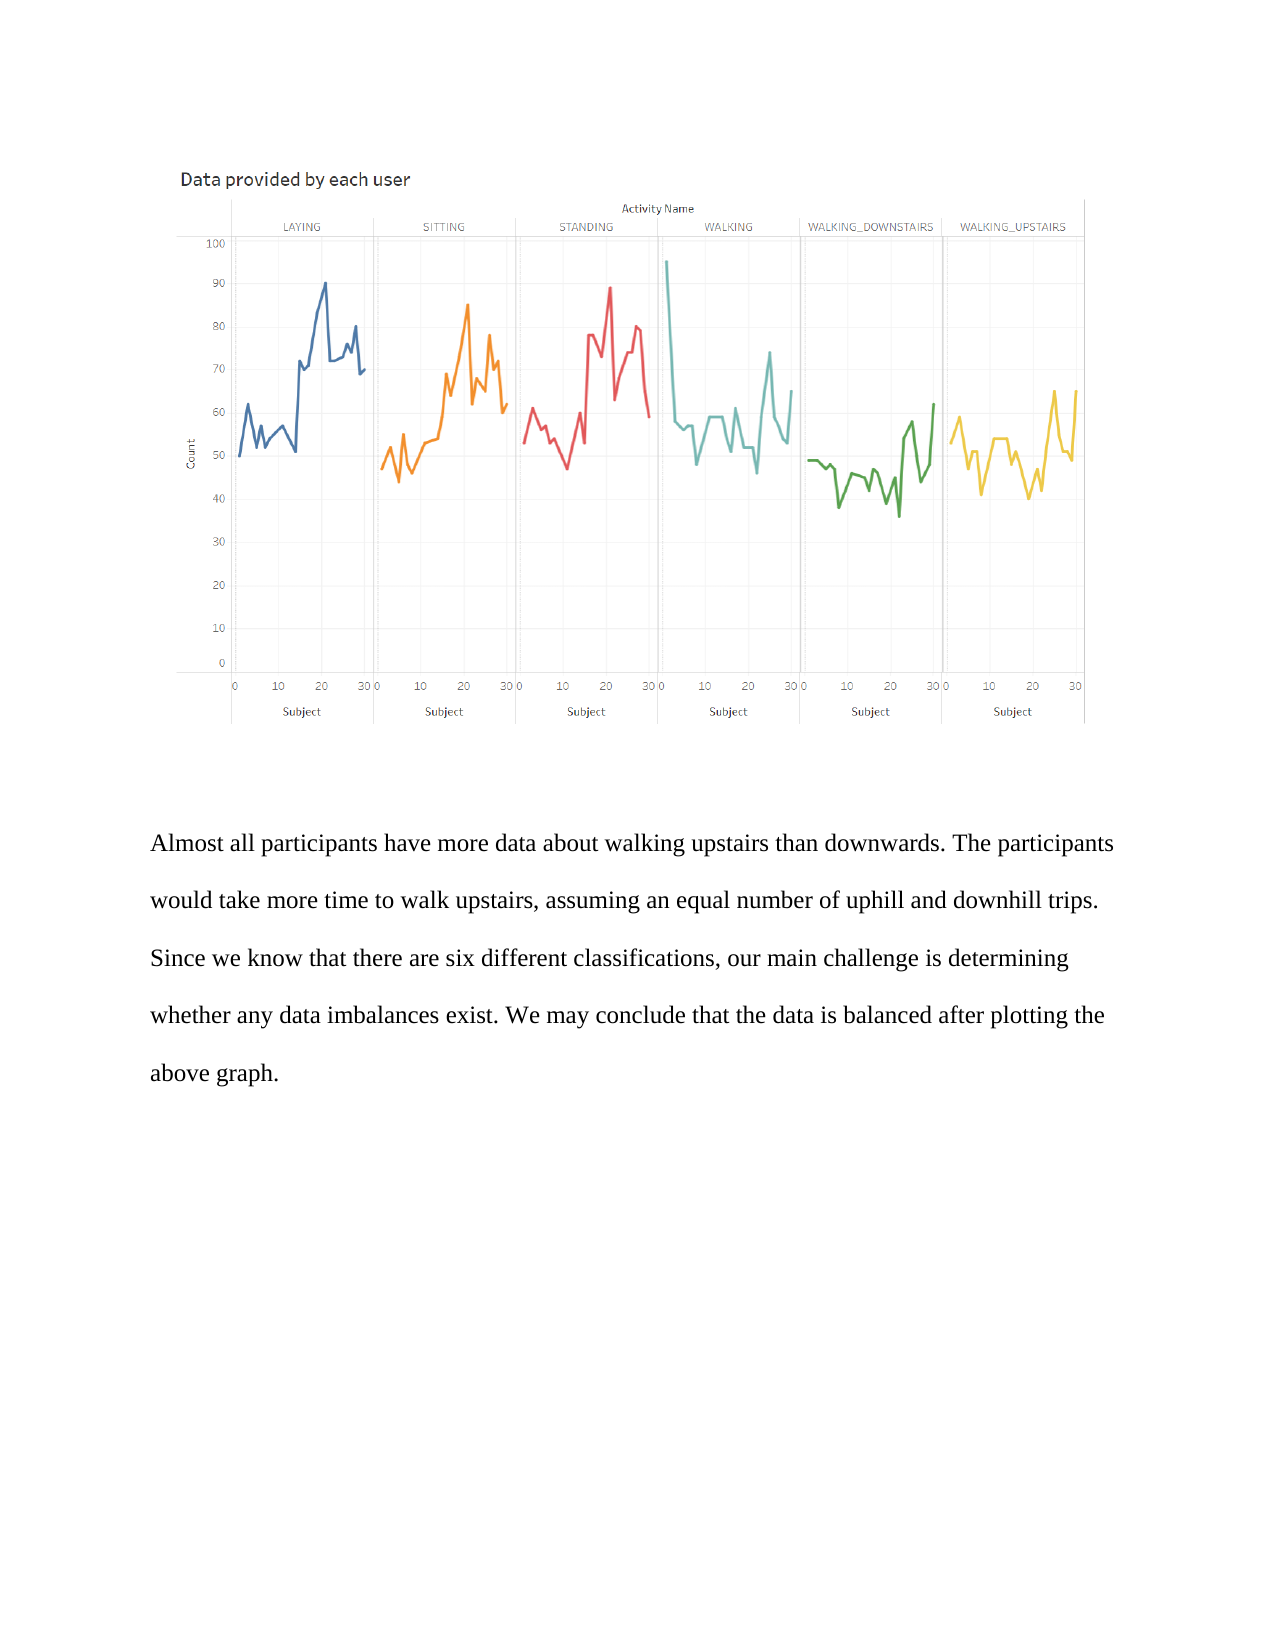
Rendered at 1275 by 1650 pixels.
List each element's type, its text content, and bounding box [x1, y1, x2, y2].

text Since we know that there are six different classifications, our main challenge is determining whether any data imbalances exist. We may conclude that the data is balanced after plotting the above graph. [150, 943, 1125, 1087]
picture [150, 150, 1125, 734]
text Almost all participants have more data about walking upstairs than downwards. The participants would take more time to walk upstairs, assuming an equal number of uphill and downhill trips. [150, 828, 1125, 914]
